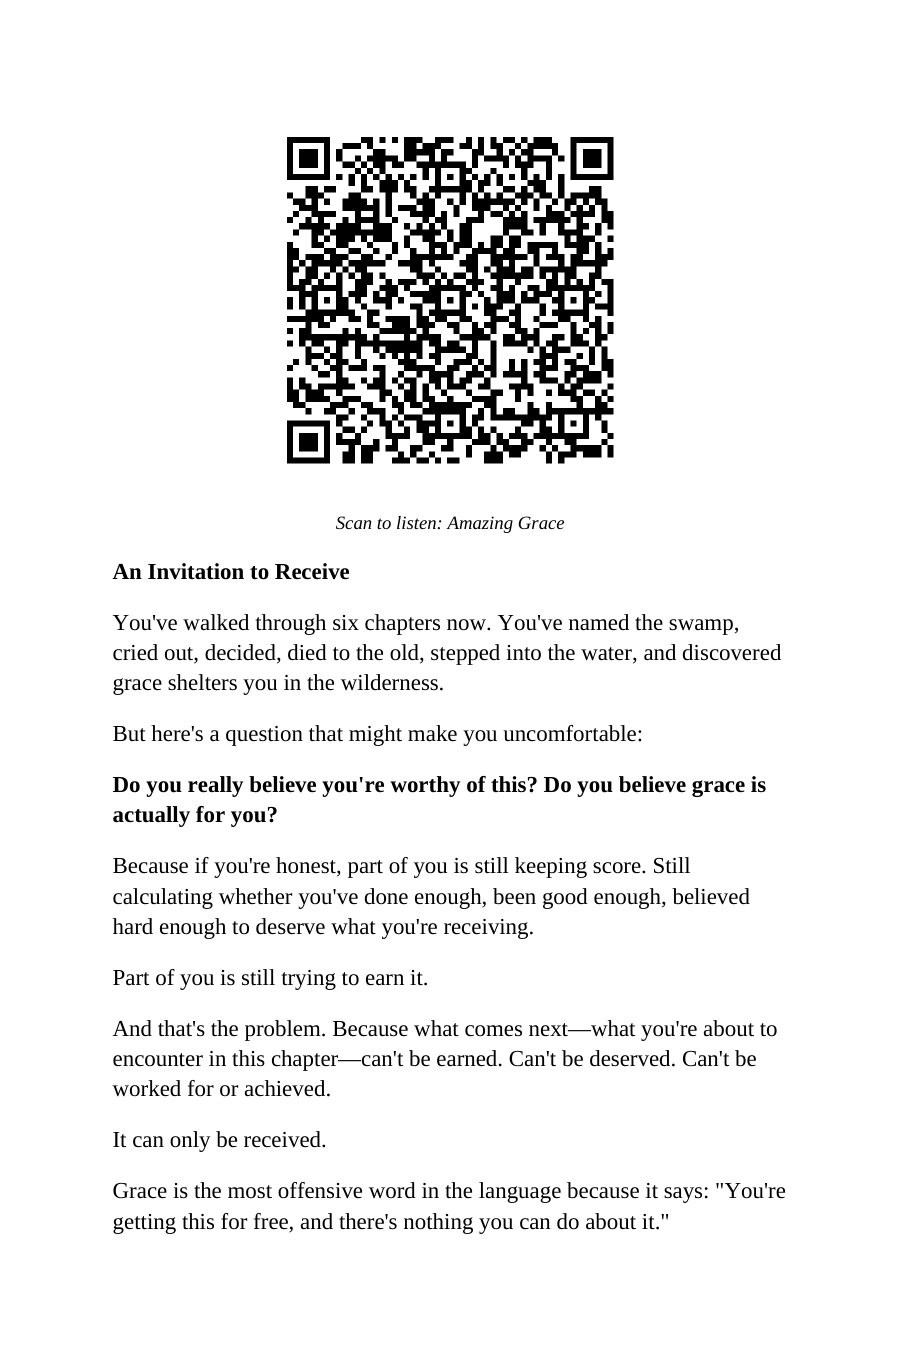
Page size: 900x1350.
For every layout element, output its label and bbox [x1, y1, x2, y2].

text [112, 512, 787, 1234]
picture [262, 112, 638, 488]
